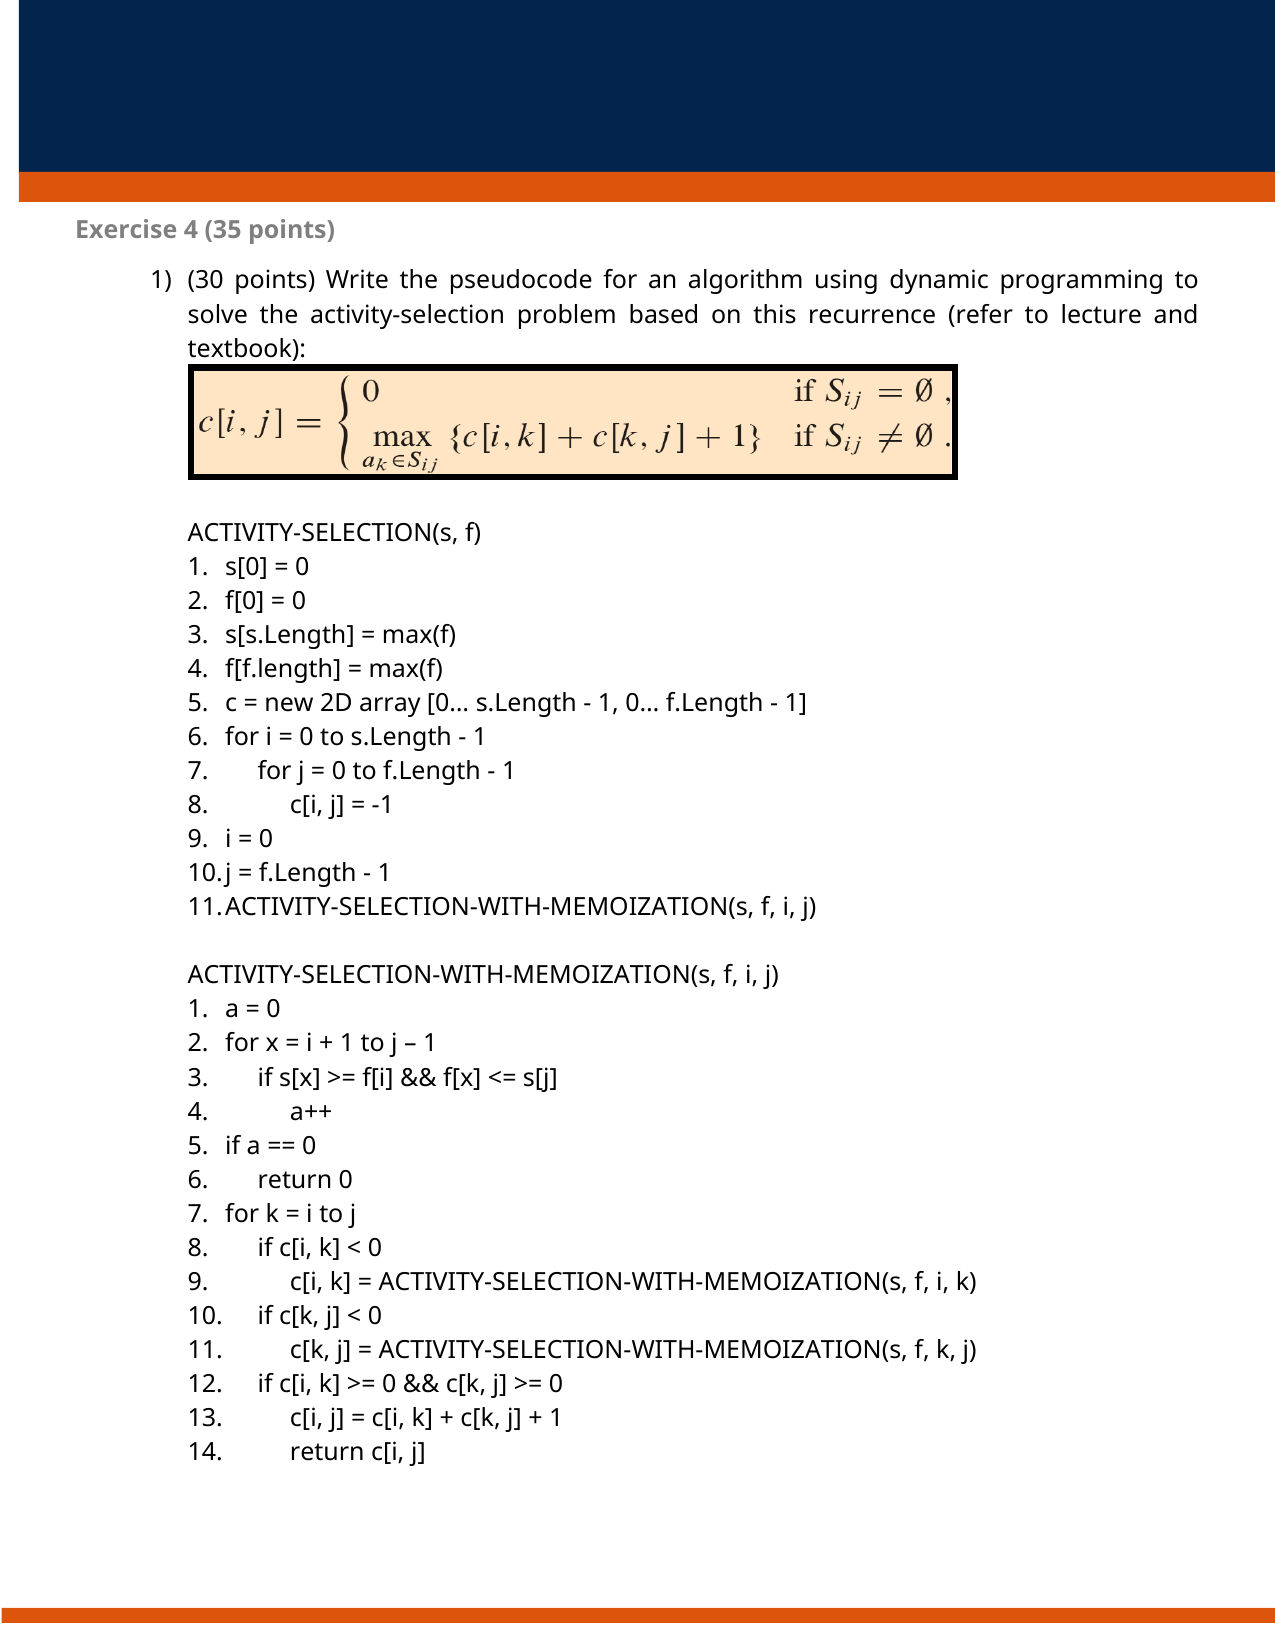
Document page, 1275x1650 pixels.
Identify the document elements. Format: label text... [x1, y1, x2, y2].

list i = 0 [187, 821, 1200, 855]
list for k = i to j [187, 1195, 1200, 1229]
list j = f.Length - 1 [187, 855, 1200, 889]
list c[i, k] = ACTIVITY-SELECTION-WITH-MEMOIZATION(s, f, i, k) [187, 1263, 1200, 1298]
list if c[i, k] < 0 [187, 1229, 1200, 1263]
list ACTIVITY-SELECTION-WITH-MEMOIZATION(s, f, i, j) [187, 889, 1200, 923]
list s[s.Length] = max(f) [187, 616, 1200, 650]
list a = 0 [187, 991, 1200, 1025]
list for x = i + 1 to j – 1 [187, 1025, 1200, 1059]
list c[i, j] = c[i, k] + c[k, j] + 1 [187, 1400, 1200, 1434]
list if c[k, j] < 0 [187, 1298, 1200, 1332]
list if s[x] >= f[i] && f[x] <= s[j] [187, 1059, 1200, 1093]
list f[0] = 0 [187, 582, 1200, 616]
text ACTIVITY-SELECTION(s, f) [187, 514, 1200, 548]
list s[0] = 0 [187, 548, 1200, 582]
list return 0 [187, 1161, 1200, 1195]
list c[i, j] = -1 [187, 787, 1200, 821]
list (30 points) Write the pseudocode for an algorithm using dynamic programming to solve the activity-selection problem based on this recurrence (refer to lecture and textbook): [150, 262, 1200, 364]
list c[k, j] = ACTIVITY-SELECTION-WITH-MEMOIZATION(s, f, k, j) [187, 1332, 1200, 1366]
list f[f.length] = max(f) [187, 650, 1200, 684]
list if a == 0 [187, 1127, 1200, 1161]
text ACTIVITY-SELECTION-WITH-MEMOIZATION(s, f, i, j) [112, 957, 1200, 991]
list a++ [187, 1093, 1200, 1127]
list c = new 2D array [0… s.Length - 1, 0… f.Length - 1] [187, 684, 1200, 718]
text Exercise 4 (35 points) [75, 202, 1200, 246]
list for i = 0 to s.Length - 1 [187, 718, 1200, 753]
list if c[i, k] >= 0 && c[k, j] >= 0 [187, 1366, 1200, 1400]
list for j = 0 to f.Length - 1 [187, 753, 1200, 787]
list return c[i, j] [187, 1434, 1200, 1468]
